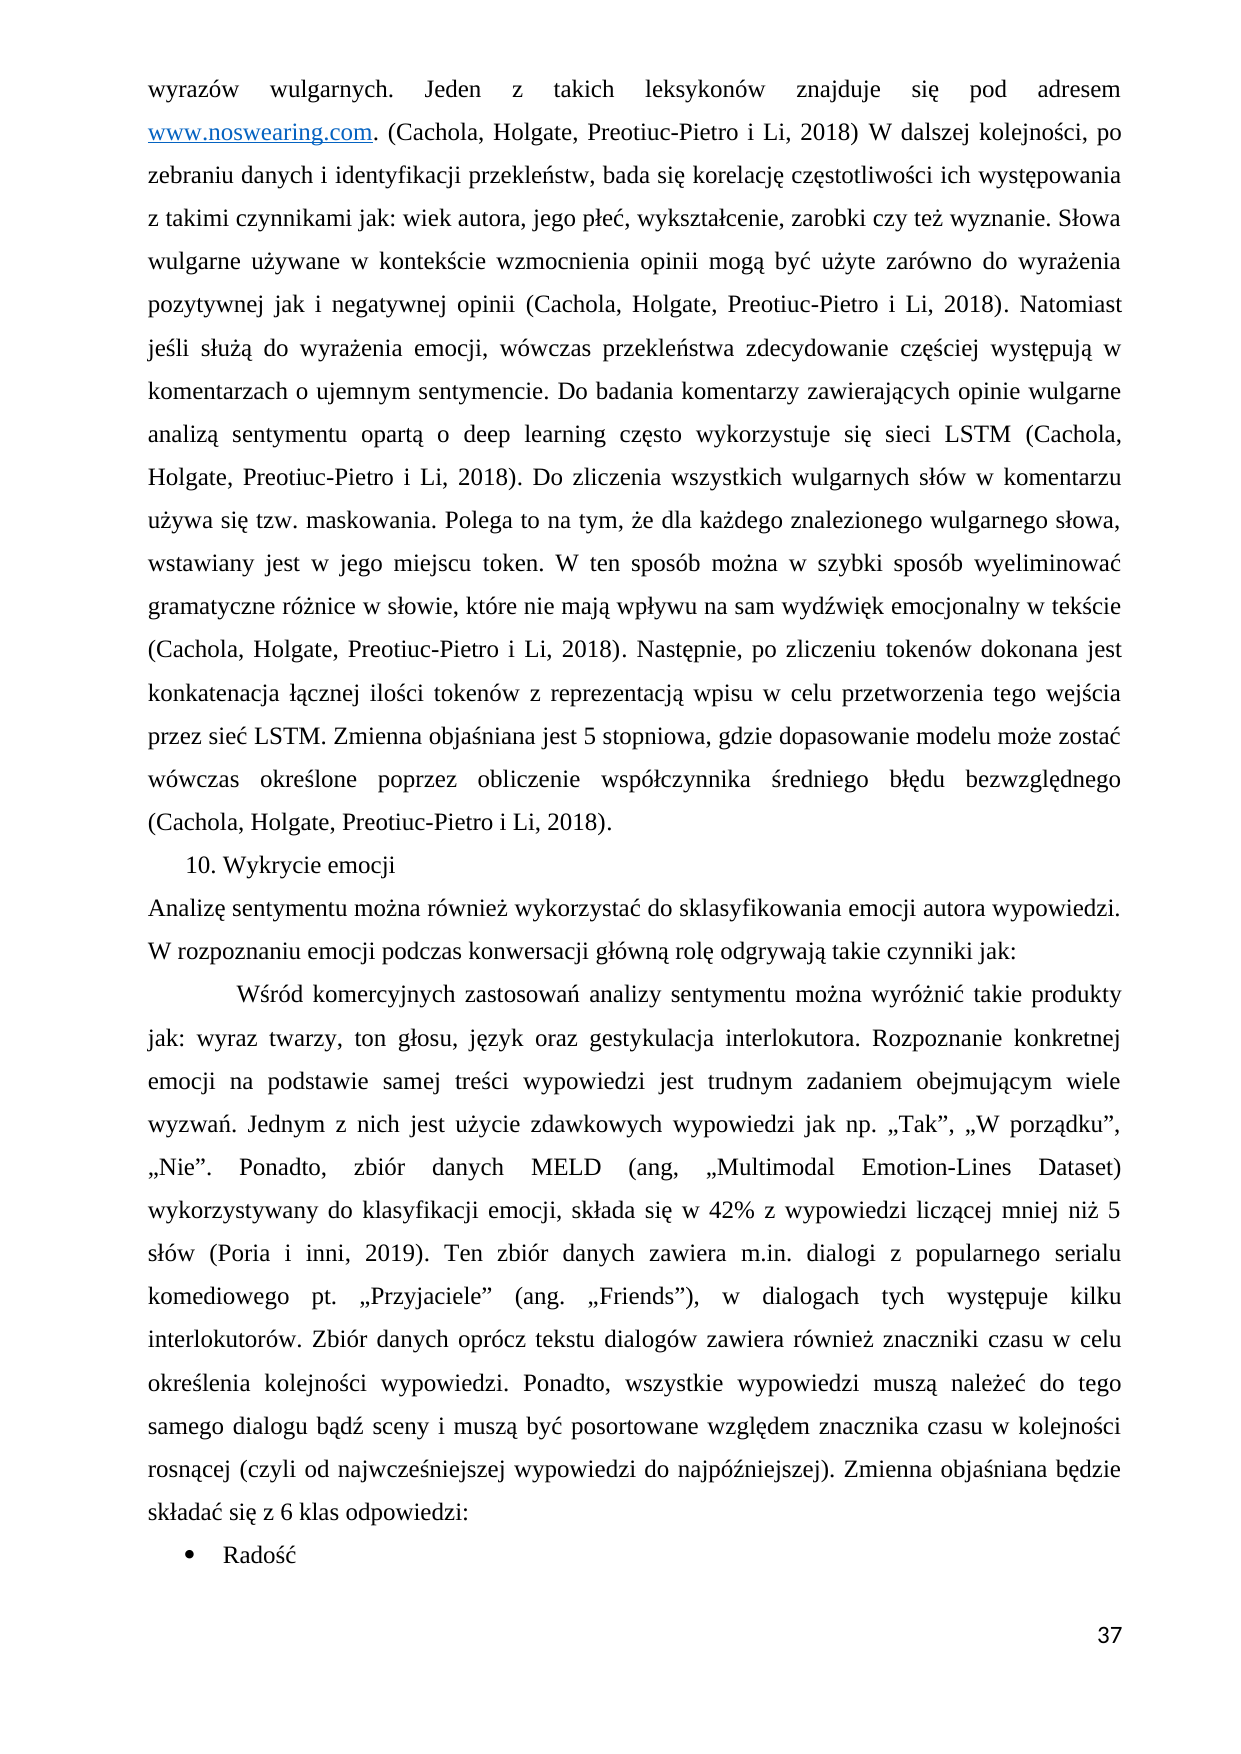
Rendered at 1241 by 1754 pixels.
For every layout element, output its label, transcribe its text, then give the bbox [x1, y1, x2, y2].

list Wykrycie emocji [185, 850, 1122, 879]
text Analizę sentymentu można również wykorzystać do sklasyfikowania emocji autora wypowiedzi. W rozpoznaniu emocji podczas konwersacji główną rolę odgrywają takie czynniki jak: [148, 893, 1122, 965]
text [148, 74, 1122, 836]
list Radość [185, 1540, 1122, 1569]
text Wśród komercyjnych zastosowań analizy sentymentu można wyróżnić takie produkty jak: wyraz twarzy, ton głosu, język oraz gestykulacja interlokutora. Rozpoznanie konkretnej emocji na podstawie samej treści wypowiedzi jest trudnym zadaniem obejmującym wiele wyzwań. Jednym z nich jest użycie zdawkowych wypowiedzi jak np. „Tak”, „W porządku”, „Nie”. Ponadto, zbiór danych MELD (ang, „Multimodal Emotion-Lines Dataset) wykorzystywany do klasyfikacji emocji, składa się w 42% z wypowiedzi liczącej mniej niż 5 słów. Ten zbiór danych zawiera m.in. dialogi z popularnego serialu komediowego pt. „Przyjaciele” (ang. „Friends”), w dialogach tych występuje kilku interlokutorów. Zbiór danych oprócz tekstu dialogów zawiera również znaczniki czasu w celu określenia kolejności wypowiedzi. Ponadto, wszystkie wypowiedzi muszą należeć do tego samego dialogu bądź sceny i muszą być posortowane względem znacznika czasu w kolejności rosnącej (czyli od najwcześniejszej wypowiedzi do najpóźniejszej). Zmienna objaśniana będzie składać się z 6 klas odpowiedzi: [148, 979, 1122, 1526]
